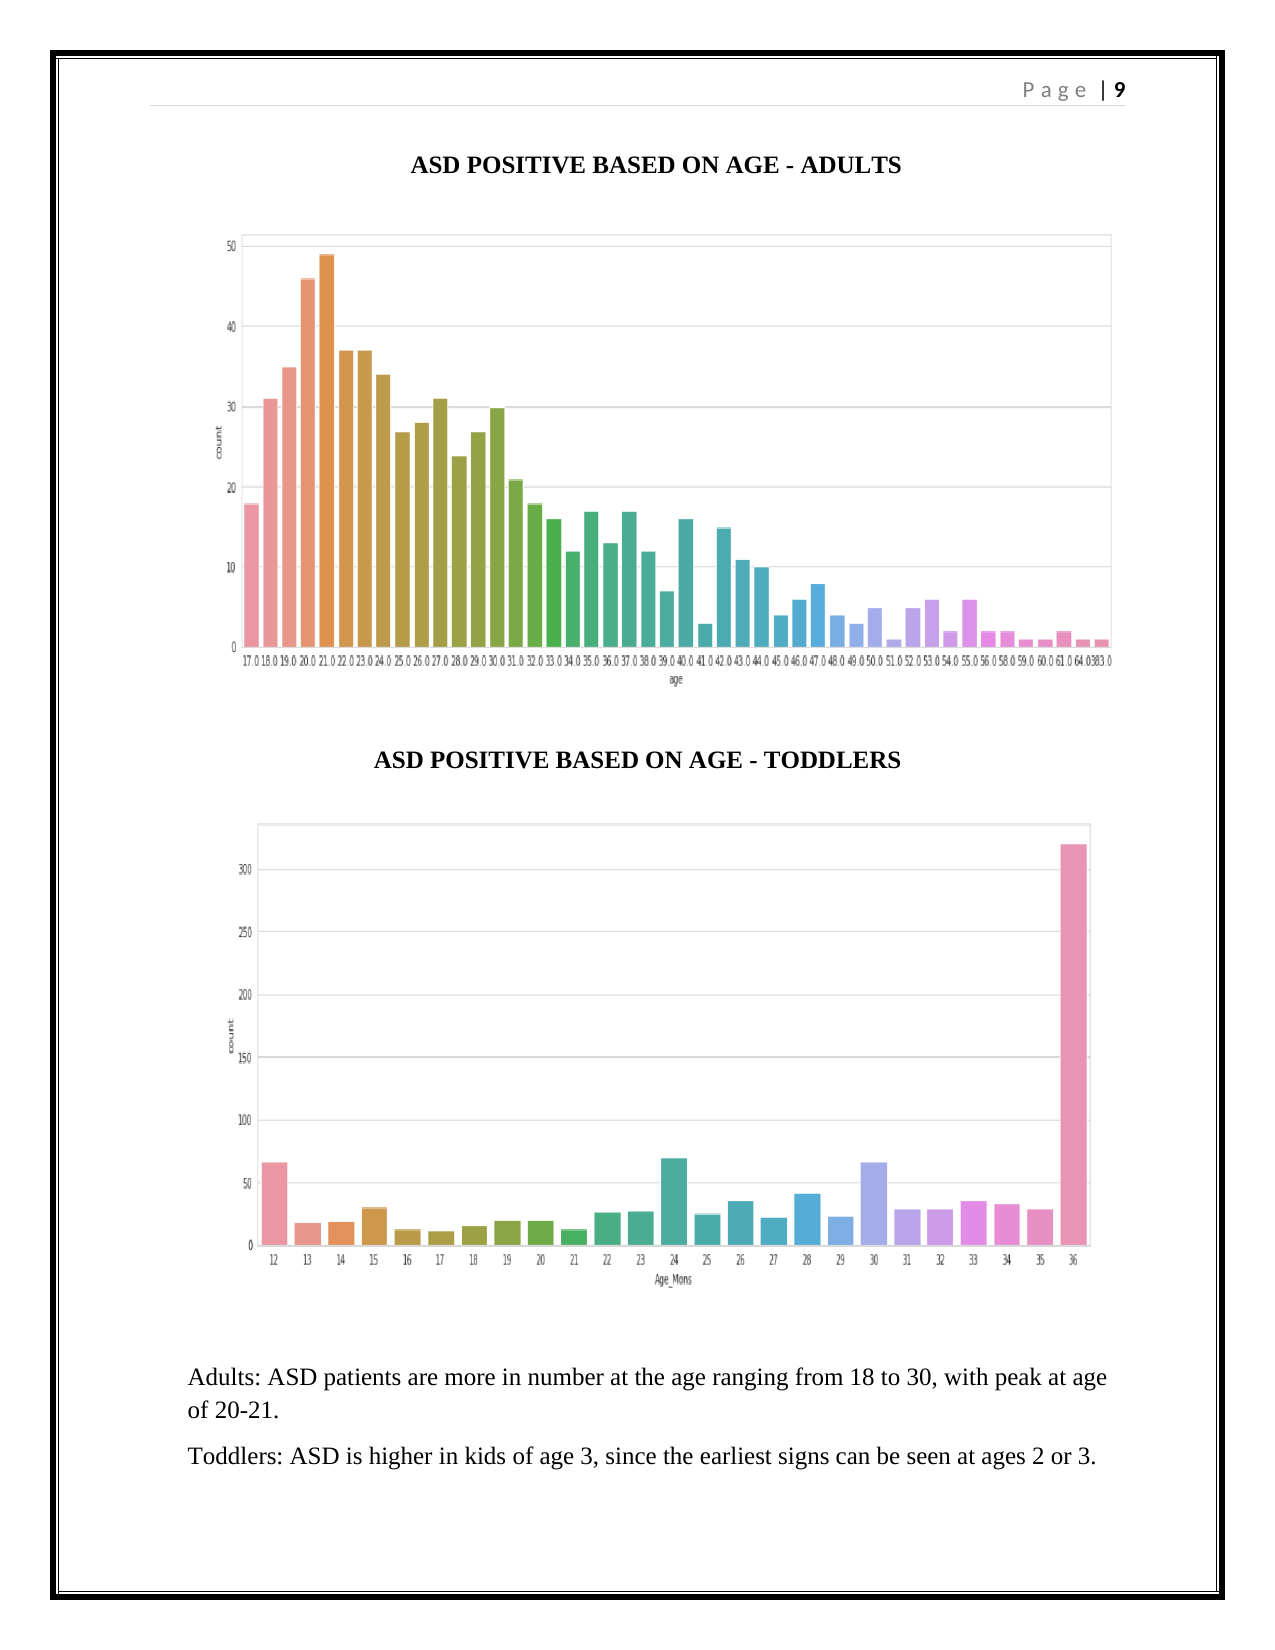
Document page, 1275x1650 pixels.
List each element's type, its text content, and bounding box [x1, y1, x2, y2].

text Toddlers: ASD is higher in kids of age 3, since the earliest signs can be seen at ages 2 or 3. [187, 1441, 1125, 1469]
picture [188, 220, 1125, 705]
picture [212, 815, 1100, 1322]
text Adults: ASD patients are more in number at the age ranging from 18 to 30, with peak at age of 20-21. [187, 1362, 1125, 1424]
text ASD POSITIVE BASED ON AGE - ADULTS [187, 150, 1125, 179]
text ASD POSITIVE BASED ON AGE - TODDLERS [150, 746, 1125, 774]
